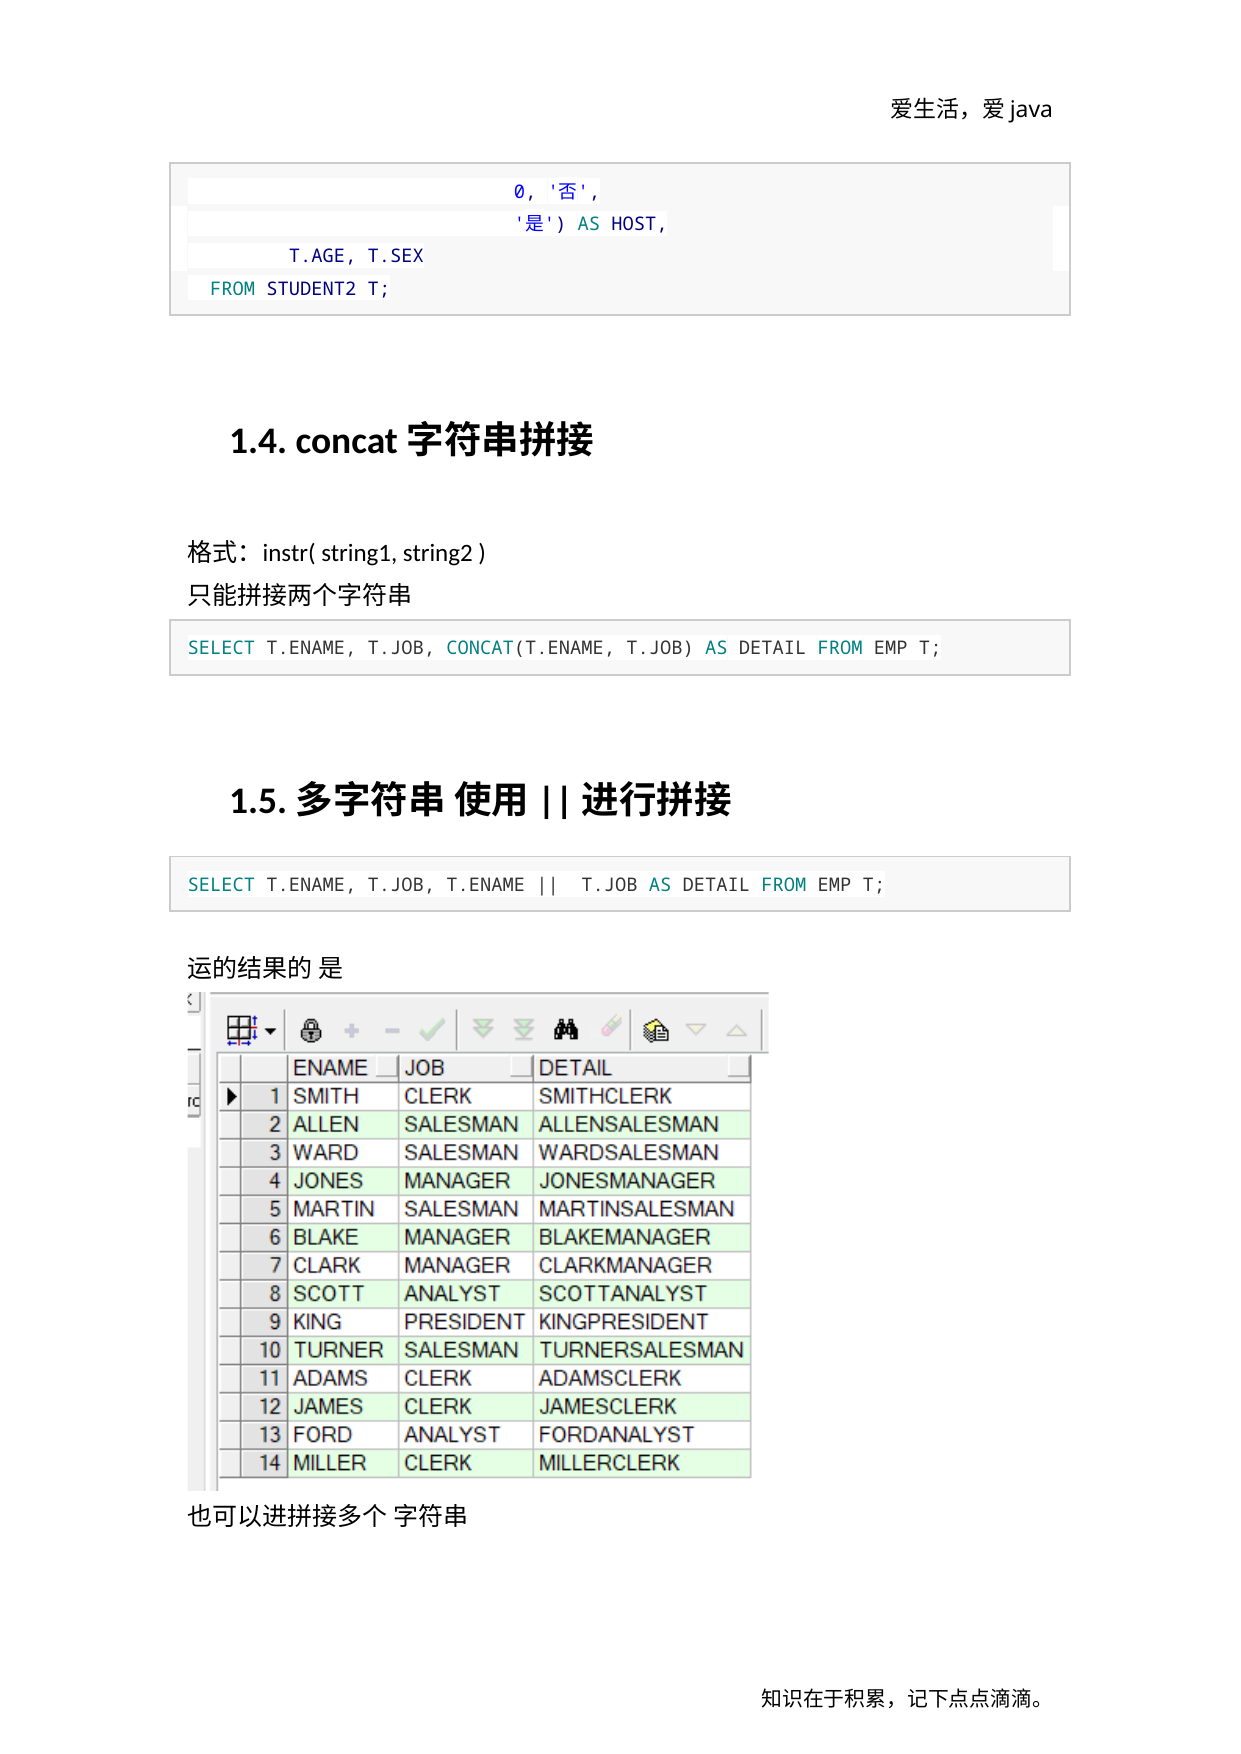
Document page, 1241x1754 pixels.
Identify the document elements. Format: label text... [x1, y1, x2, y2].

picture [187, 992, 769, 1491]
text FROM STUDENT2 T; [171, 259, 1069, 314]
text '是') AS HOST, [187, 206, 1053, 239]
text 格式：instr( string1, string2 ) [187, 532, 1053, 569]
text 运的结果的 是 [187, 949, 1053, 985]
text 0, '否', [171, 164, 1069, 206]
text 也可以进拼接多个 字符串 [187, 1496, 1053, 1533]
subtitle 多字符串 使用 || 进行拼接 [229, 770, 1053, 824]
text 只能拼接两个字符串 [187, 576, 1053, 612]
subtitle concat 字符串拼接 [229, 410, 1053, 464]
text SELECT T.ENAME, T.JOB, T.ENAME || T.JOB AS DETAIL FROM EMP T; [171, 857, 1069, 910]
text T.AGE, T.SEX [187, 239, 1053, 259]
text SELECT T.ENAME, T.JOB, CONCAT(T.ENAME, T.JOB) AS DETAIL FROM EMP T; [171, 621, 1069, 674]
